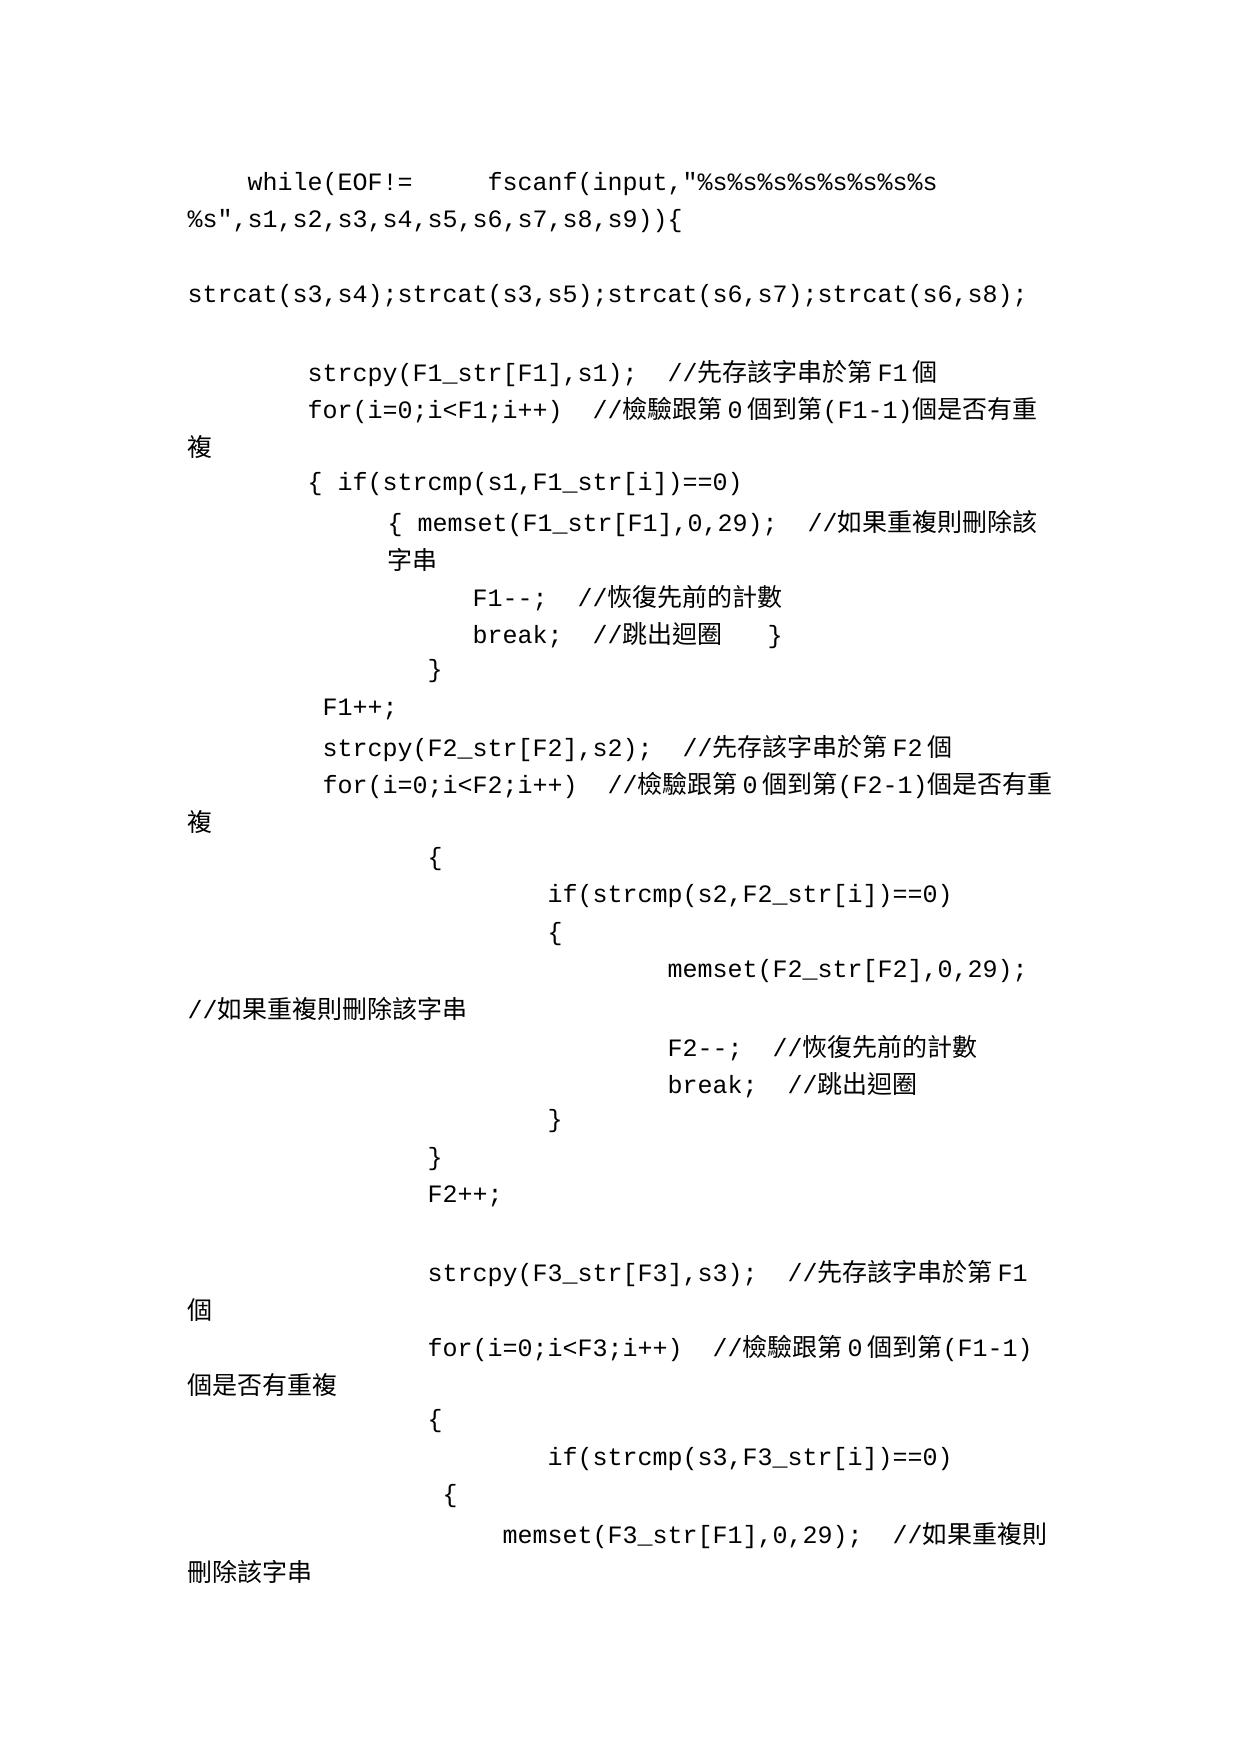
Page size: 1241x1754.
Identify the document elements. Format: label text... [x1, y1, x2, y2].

text strcat(s3,s4);strcat(s3,s5);strcat(s6,s7);strcat(s6,s8); [187, 239, 1053, 314]
text { if(strcmp(s1,F1_str[i])==0) { memset(F1_str[F1],0,29); //如果重複則刪除該字串 [187, 464, 1053, 577]
text F1++; [187, 689, 1053, 727]
text strcpy(F2_str[F2],s2); //先存該字串於第F2個 [187, 727, 1053, 764]
text memset(F2_str[F2],0,29); //如果重複則刪除該字串 [187, 952, 1053, 1027]
text memset(F3_str[F1],0,29); //如果重複則刪除該字串 [187, 1514, 1053, 1589]
text F1--; //恢復先前的計數 [187, 577, 1053, 614]
text { [187, 839, 1053, 877]
text { [187, 1402, 1053, 1439]
text for(i=0;i<F2;i++) //檢驗跟第0個到第(F2-1)個是否有重複 [187, 764, 1053, 839]
text for(i=0;i<F3;i++) //檢驗跟第0個到第(F1-1)個是否有重複 [187, 1327, 1053, 1402]
text F2++; [187, 1177, 1053, 1214]
text strcpy(F1_str[F1],s1); //先存該字串於第F1個 [187, 352, 1053, 389]
text } [187, 652, 1053, 689]
text for(i=0;i<F1;i++) //檢驗跟第0個到第(F1-1)個是否有重複 [187, 389, 1053, 464]
text break; //跳出迴圈 [187, 1064, 1053, 1102]
text { [187, 914, 1053, 952]
text if(strcmp(s3,F3_str[i])==0) [187, 1439, 1053, 1477]
text F2--; //恢復先前的計數 [187, 1027, 1053, 1064]
text { [187, 1477, 1053, 1514]
text while(EOF!= fscanf(input,"%s%s%s%s%s%s%s%s%s",s1,s2,s3,s4,s5,s6,s7,s8,s9)){ [187, 164, 1053, 239]
text } [187, 1102, 1053, 1139]
text if(strcmp(s2,F2_str[i])==0) [187, 877, 1053, 914]
text break; //跳出迴圈 } [187, 614, 1053, 652]
text strcpy(F3_str[F3],s3); //先存該字串於第F1個 [187, 1252, 1053, 1327]
text } [187, 1139, 1053, 1177]
